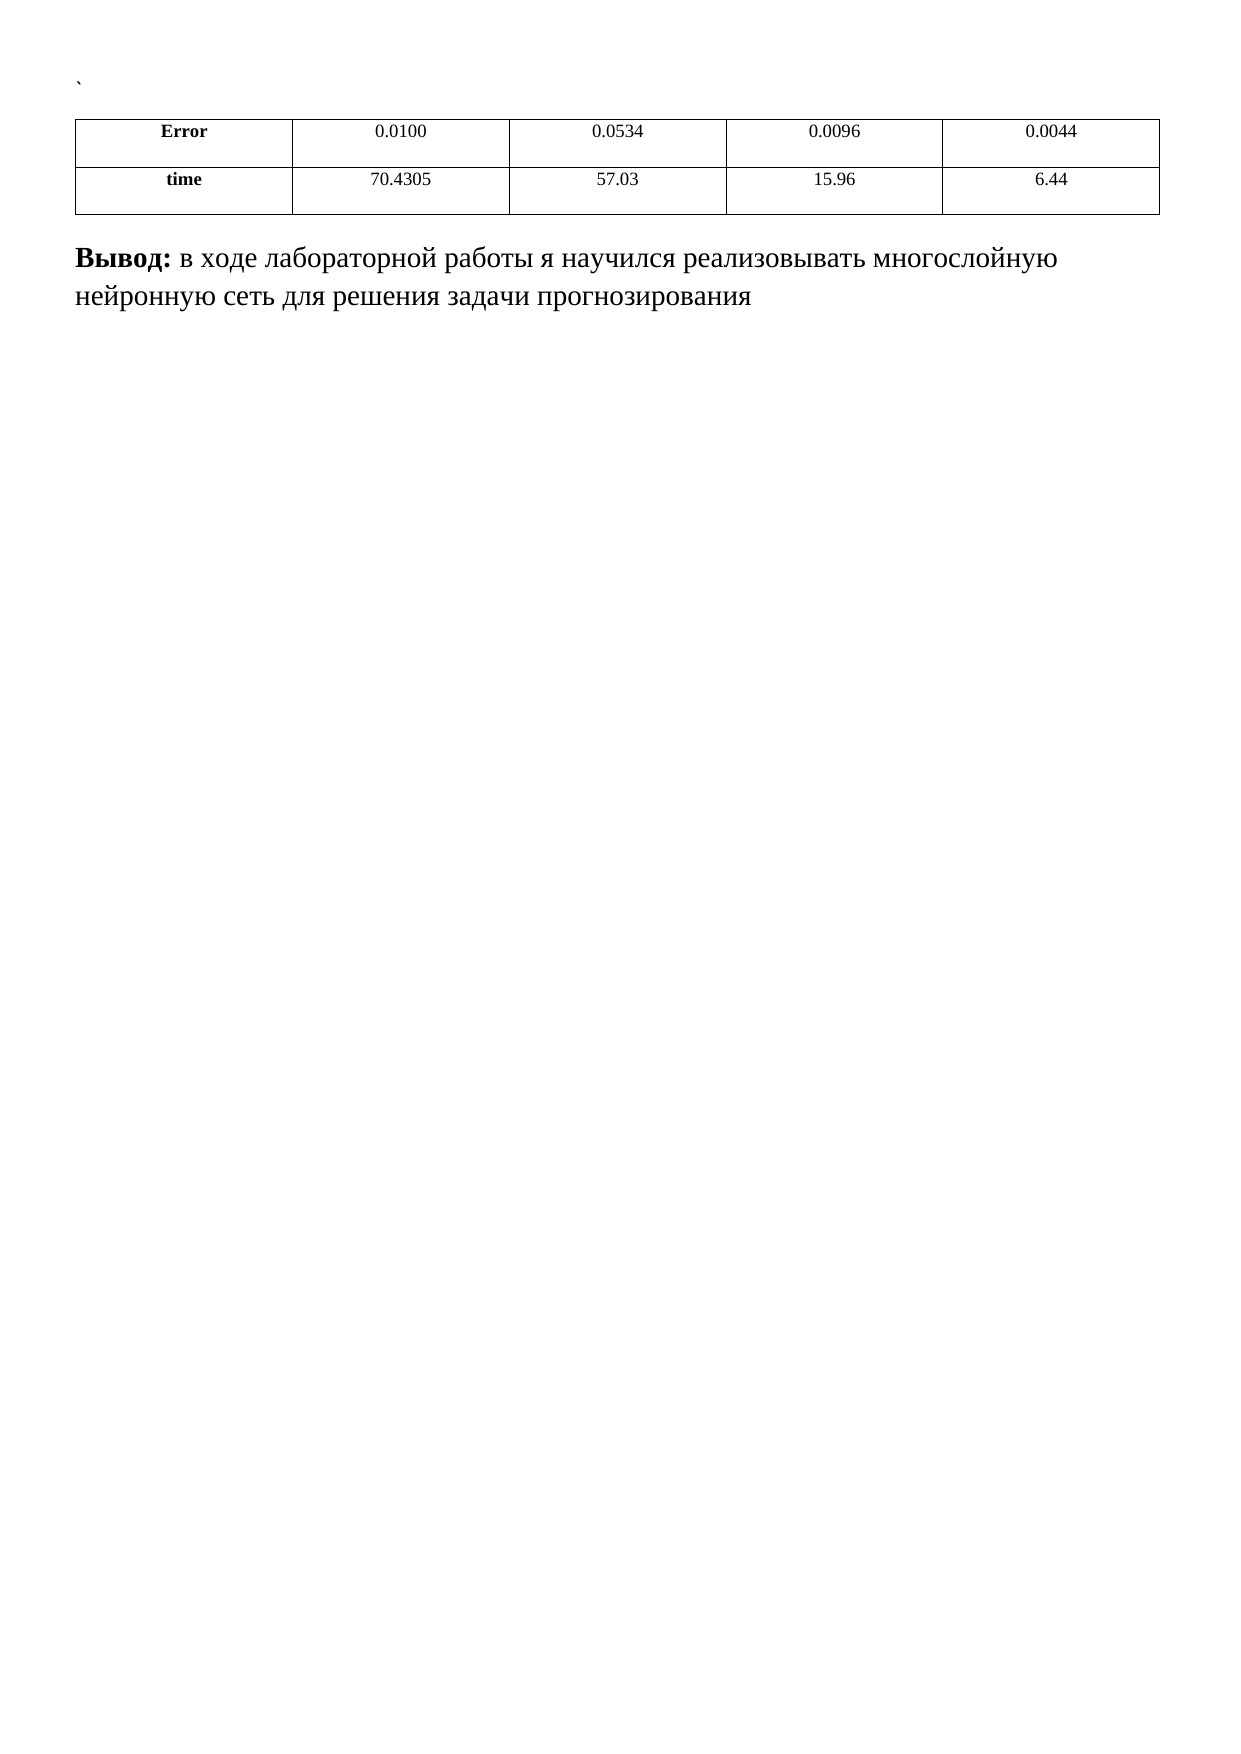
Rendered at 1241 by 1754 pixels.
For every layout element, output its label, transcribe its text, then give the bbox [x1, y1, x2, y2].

table_cell 0.0100 [293, 120, 509, 167]
table_cell 6.44 [943, 168, 1159, 214]
table_cell 0.0044 [943, 120, 1159, 167]
table_cell 15.96 [727, 168, 942, 214]
table_cell time [76, 168, 292, 214]
table_cell 57.03 [510, 168, 726, 214]
table_cell 0.0534 [510, 120, 726, 167]
table_cell 70.4305 [293, 168, 509, 214]
table_cell 0.0096 [727, 120, 942, 167]
table_cell Error [76, 120, 292, 167]
text Вывод: в ходе лабораторной работы я научился реализовывать многослойную нейронную сеть для решения задачи прогнозирования [75, 240, 1165, 312]
